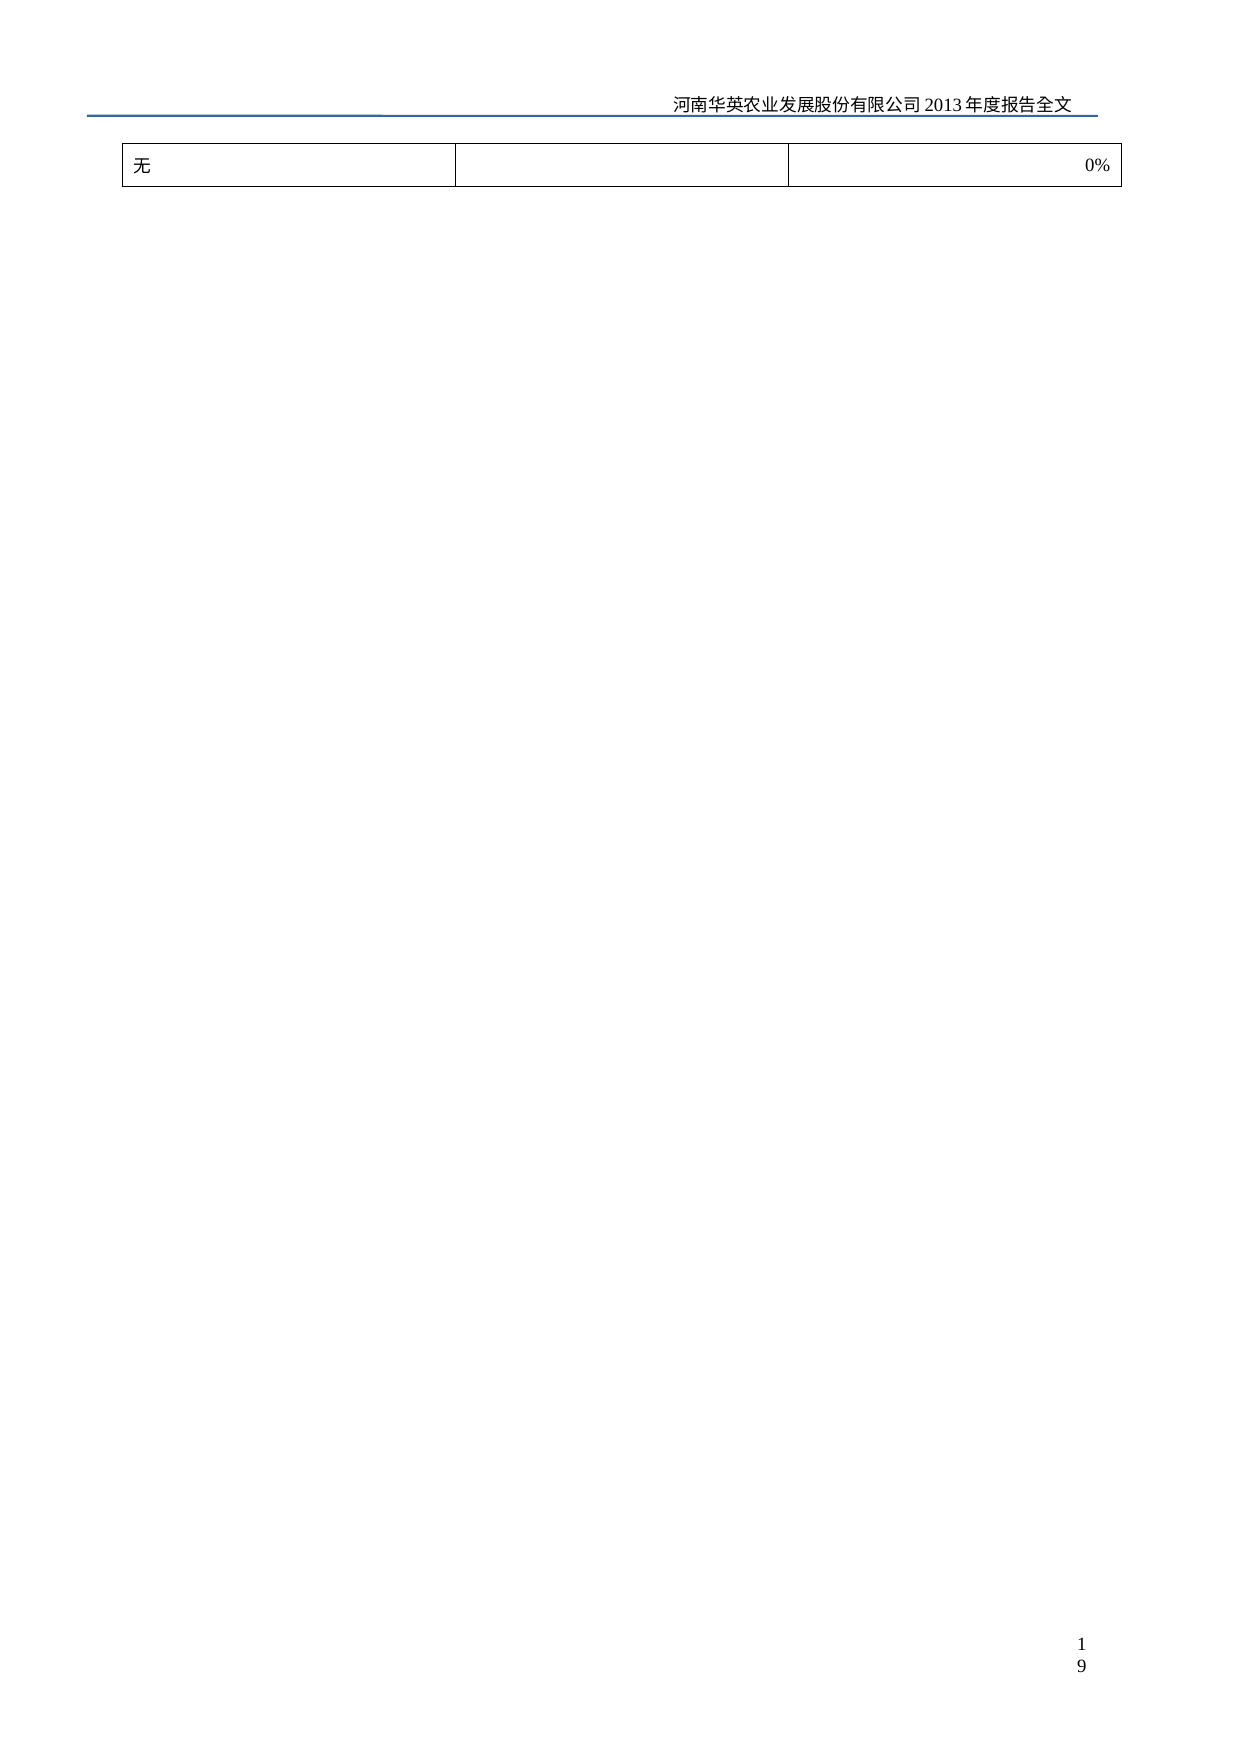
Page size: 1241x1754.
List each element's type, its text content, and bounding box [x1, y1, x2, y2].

table_cell [456, 144, 788, 186]
table_cell 无 [123, 144, 455, 186]
table_cell 0% [789, 144, 1121, 186]
